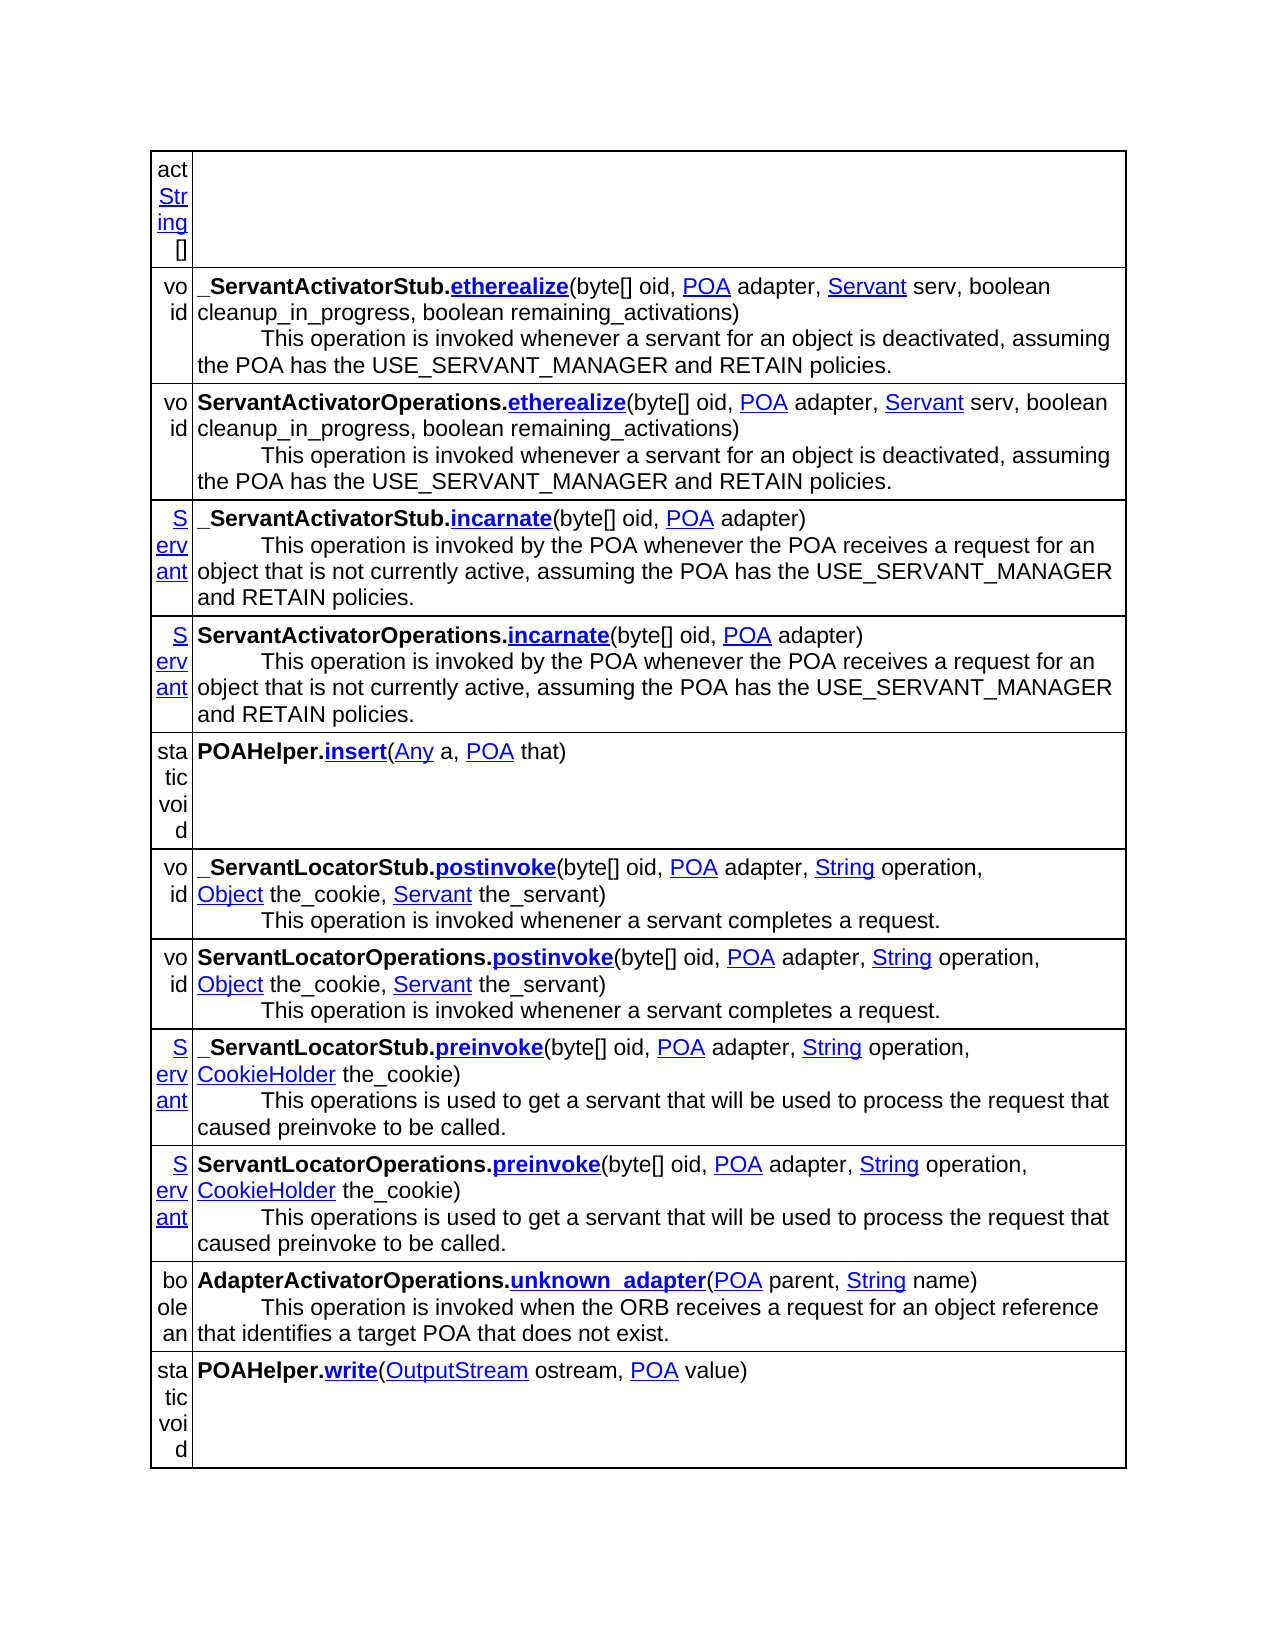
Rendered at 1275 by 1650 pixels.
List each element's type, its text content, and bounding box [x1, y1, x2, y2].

table_cell static void [152, 733, 192, 848]
table_cell ServantLocatorOperations.postinvoke(byte[] oid, POA adapter, String operation, Object the_cookie, Servant the_servant) This operation is invoked whenener a servant completes a request. [193, 940, 1125, 1028]
table_cell _ServantActivatorStub.incarnate(byte[] oid, POA adapter) This operation is invoked by the POA whenever the POA receives a request for an object that is not currently active, assuming the POA has the USE_SERVANT_MANAGER and RETAIN policies. [193, 501, 1125, 615]
table_cell void [152, 384, 192, 499]
table_cell Servant [152, 617, 192, 732]
table_cell _ServantLocatorStub.preinvoke(byte[] oid, POA adapter, String operation, CookieHolder the_cookie) This operations is used to get a servant that will be used to process the request that caused preinvoke to be called. [193, 1030, 1125, 1144]
table_cell POAHelper.insert(Any a, POA that) [193, 733, 1125, 848]
table_cell POAHelper.write(OutputStream ostream, POA value) [193, 1352, 1125, 1467]
table_cell ServantActivatorOperations.incarnate(byte[] oid, POA adapter) This operation is invoked by the POA whenever the POA receives a request for an object that is not currently active, assuming the POA has the USE_SERVANT_MANAGER and RETAIN policies. [193, 617, 1125, 732]
table_cell void [152, 268, 192, 383]
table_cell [193, 152, 1125, 266]
table_cell abstract String[] [152, 152, 192, 266]
table_cell AdapterActivatorOperations.unknown_adapter(POA parent, String name) This operation is invoked when the ORB receives a request for an object reference that identifies a target POA that does not exist. [193, 1262, 1125, 1351]
table_cell ServantActivatorOperations.etherealize(byte[] oid, POA adapter, Servant serv, boolean cleanup_in_progress, boolean remaining_activations) This operation is invoked whenever a servant for an object is deactivated, assuming the POA has the USE_SERVANT_MANAGER and RETAIN policies. [193, 384, 1125, 499]
table_cell _ServantLocatorStub.postinvoke(byte[] oid, POA adapter, String operation, Object the_cookie, Servant the_servant) This operation is invoked whenener a servant completes a request. [193, 850, 1125, 938]
table_cell Servant [152, 1030, 192, 1144]
table_cell Servant [152, 1146, 192, 1261]
table_cell Servant [152, 501, 192, 615]
table_cell boolean [152, 1262, 192, 1351]
table_cell void [152, 850, 192, 938]
table_cell static void [152, 1352, 192, 1467]
table_cell ServantLocatorOperations.preinvoke(byte[] oid, POA adapter, String operation, CookieHolder the_cookie) This operations is used to get a servant that will be used to process the request that caused preinvoke to be called. [193, 1146, 1125, 1261]
table_cell void [152, 940, 192, 1028]
table_cell _ServantActivatorStub.etherealize(byte[] oid, POA adapter, Servant serv, boolean cleanup_in_progress, boolean remaining_activations) This operation is invoked whenever a servant for an object is deactivated, assuming the POA has the USE_SERVANT_MANAGER and RETAIN policies. [193, 268, 1125, 383]
